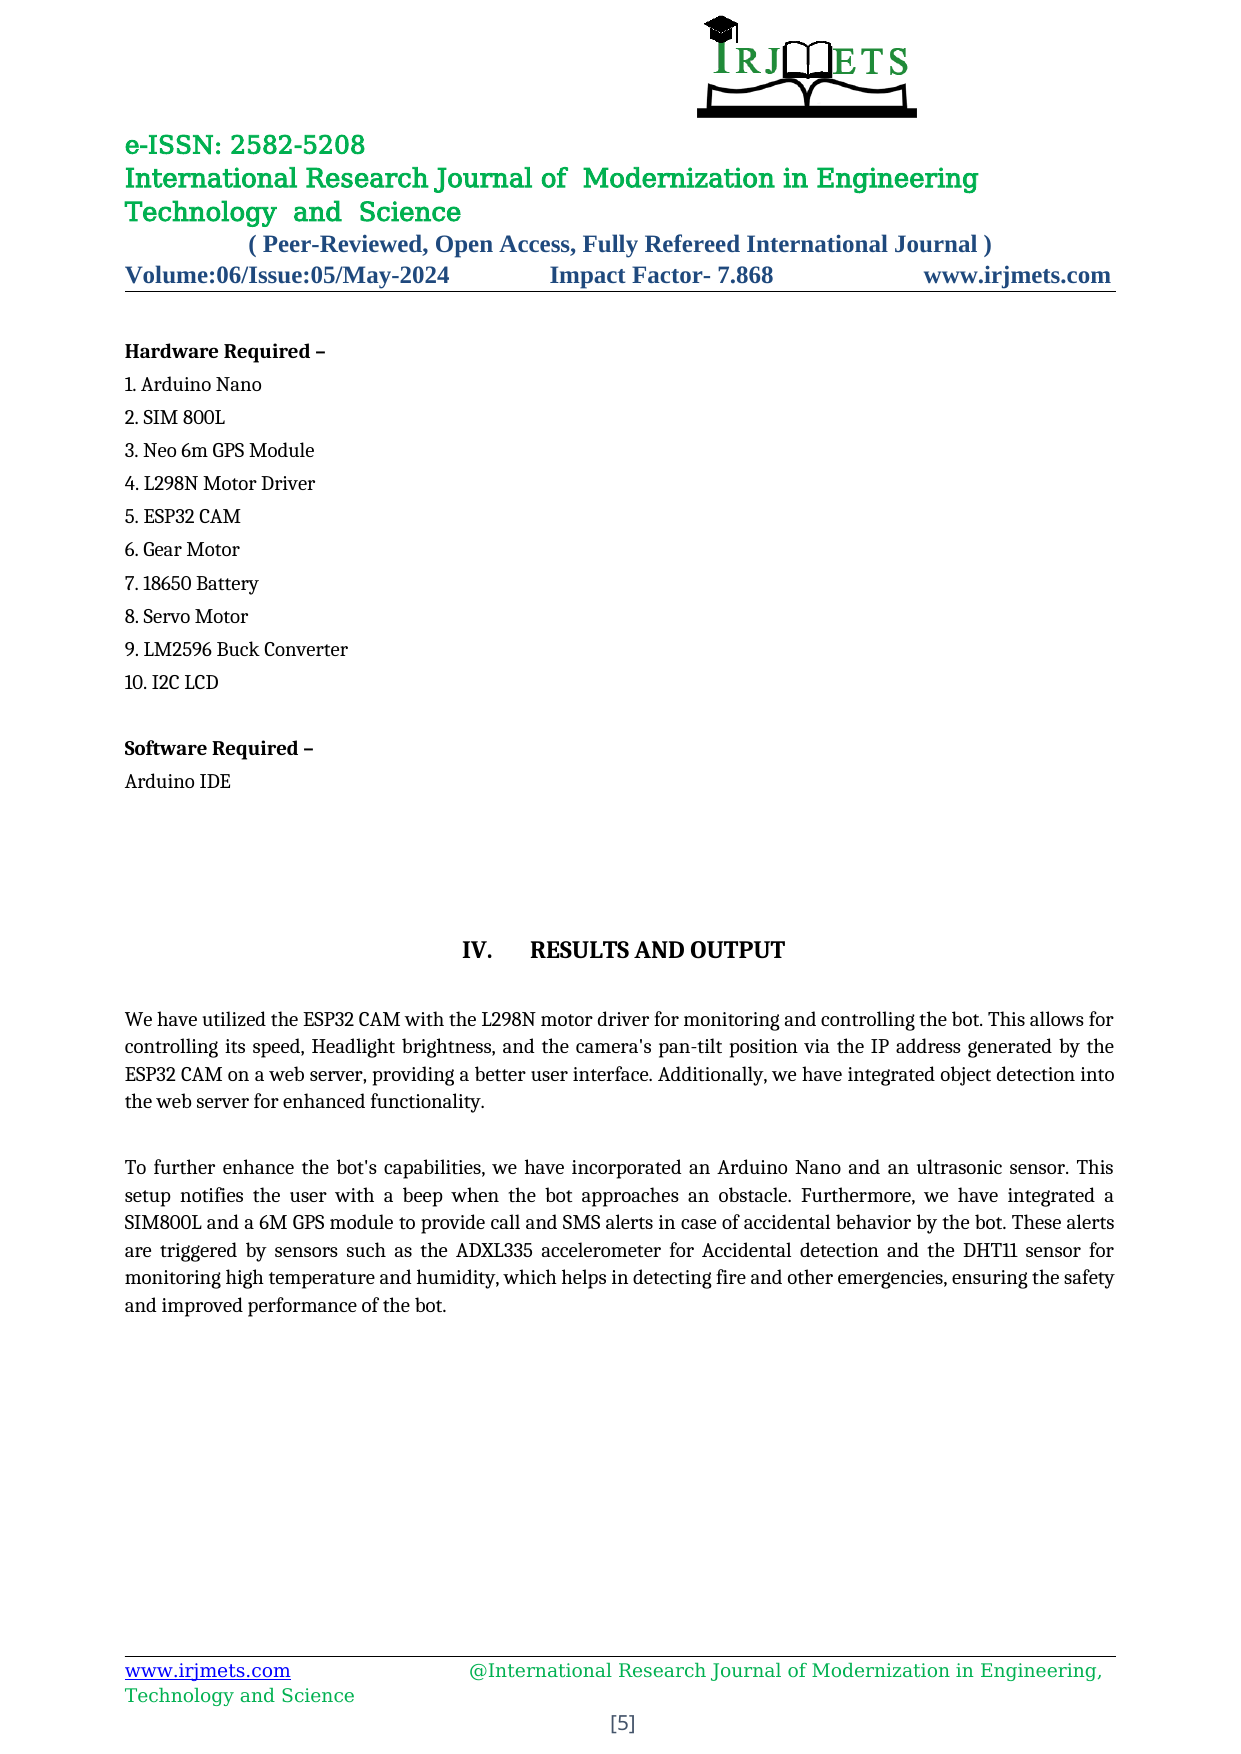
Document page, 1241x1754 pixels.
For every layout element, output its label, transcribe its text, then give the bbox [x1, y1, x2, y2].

text 10. I2C LCD [124, 671, 1116, 694]
text Arduino IDE [124, 770, 1116, 794]
text 4. L298N Motor Driver [124, 472, 1116, 496]
list RESULTS AND OUTPUT [162, 936, 1116, 964]
text To further enhance the bot's capabilities, we have incorporated an Arduino Nano and an ultrasonic sensor. This setup notifies the user with a beep when the bot approaches an obstacle. Furthermore, we have integrated a SIM800L and a 6M GPS module to provide call and SMS alerts in case of accidental behavior by the bot. These alerts are triggered by sensors such as the ADXL335 accelerometer for Accidental detection and the DHT11 sensor for monitoring high temperature and humidity, which helps in detecting fire and other emergencies, ensuring the safety and improved performance of the bot. [124, 1156, 1116, 1317]
text Hardware Required – [124, 339, 1116, 363]
text 2. SIM 800L [124, 406, 1116, 429]
text Software Required – [124, 737, 1116, 761]
text 3. Neo 6m GPS Module [124, 439, 1116, 463]
text 9. LM2596 Buck Converter [124, 637, 1116, 661]
text 7. 18650 Battery [124, 571, 1116, 595]
text 1. Arduino Nano [124, 372, 1116, 396]
text We have utilized the ESP32 CAM with the L298N motor driver for monitoring and controlling the bot. This allows for controlling its speed, Headlight brightness, and the camera's pan-tilt position via the IP address generated by the ESP32 CAM on a web server, providing a better user interface. Additionally, we have integrated object detection into the web server for enhanced functionality. [124, 1007, 1116, 1114]
picture [693, 11, 920, 127]
text 6. Gear Motor [124, 538, 1116, 562]
text 5. ESP32 CAM [124, 505, 1116, 529]
text 8. Servo Motor [124, 604, 1116, 628]
